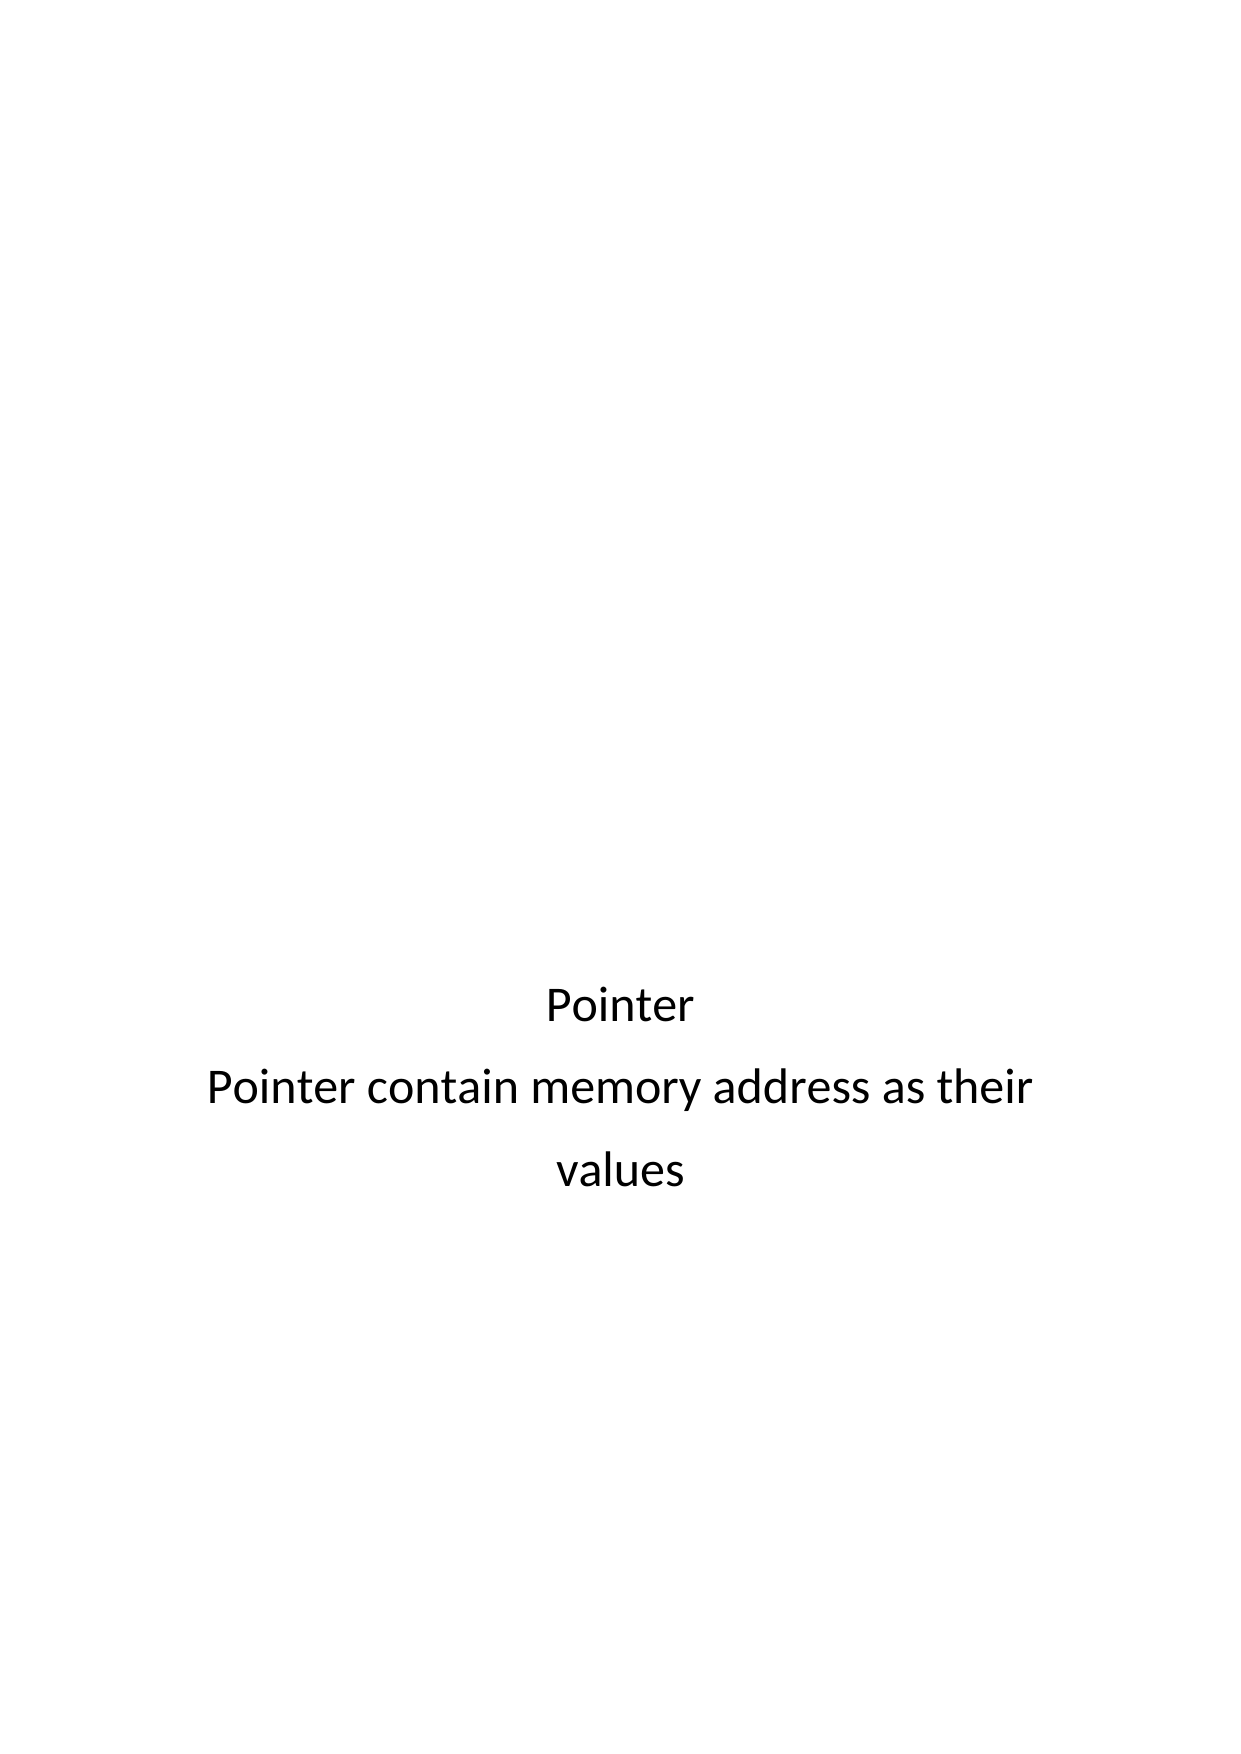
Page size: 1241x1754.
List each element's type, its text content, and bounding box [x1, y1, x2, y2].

text Pointer contain memory address as their [150, 1055, 1090, 1116]
text values [150, 1138, 1090, 1199]
text Pointer [150, 973, 1090, 1034]
